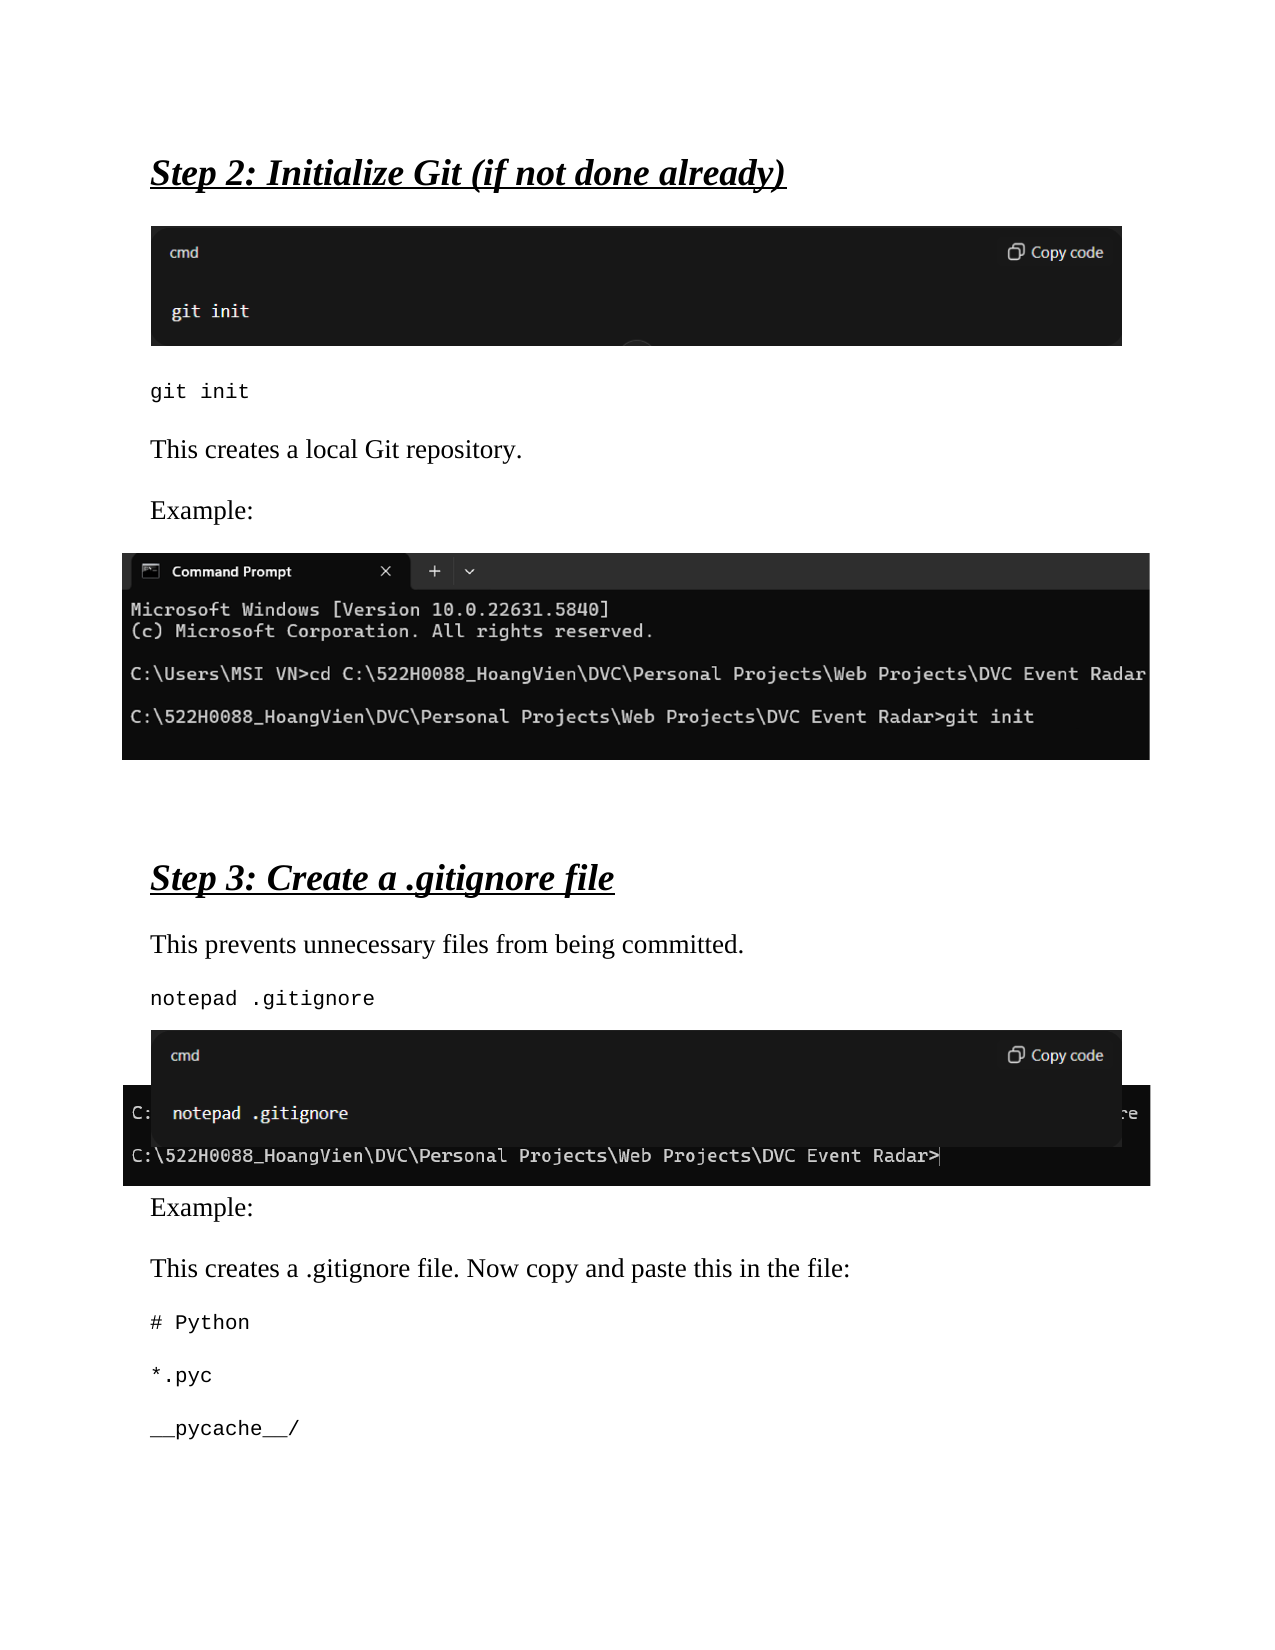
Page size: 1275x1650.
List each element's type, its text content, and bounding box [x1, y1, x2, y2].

text This creates a local Git repository. [150, 433, 1125, 465]
text Step 2: Initialize Git (if not done already) [150, 150, 1125, 193]
text __pycache__/ [150, 1418, 1125, 1441]
picture [150, 226, 1122, 345]
text notepad .gitignore [150, 988, 1125, 1012]
picture [122, 1030, 1149, 1186]
text Step 3: Create a .gitignore file [150, 856, 1125, 899]
text *.pyc [150, 1365, 1125, 1388]
text # Python [150, 1312, 1125, 1336]
text Example: [150, 1186, 1125, 1222]
text This creates a .gitignore file. Now copy and paste this in the file: [150, 1252, 1125, 1283]
text Example: [150, 494, 1125, 525]
text This prevents unnecessary files from being committed. [150, 928, 1125, 959]
picture [121, 553, 1150, 759]
